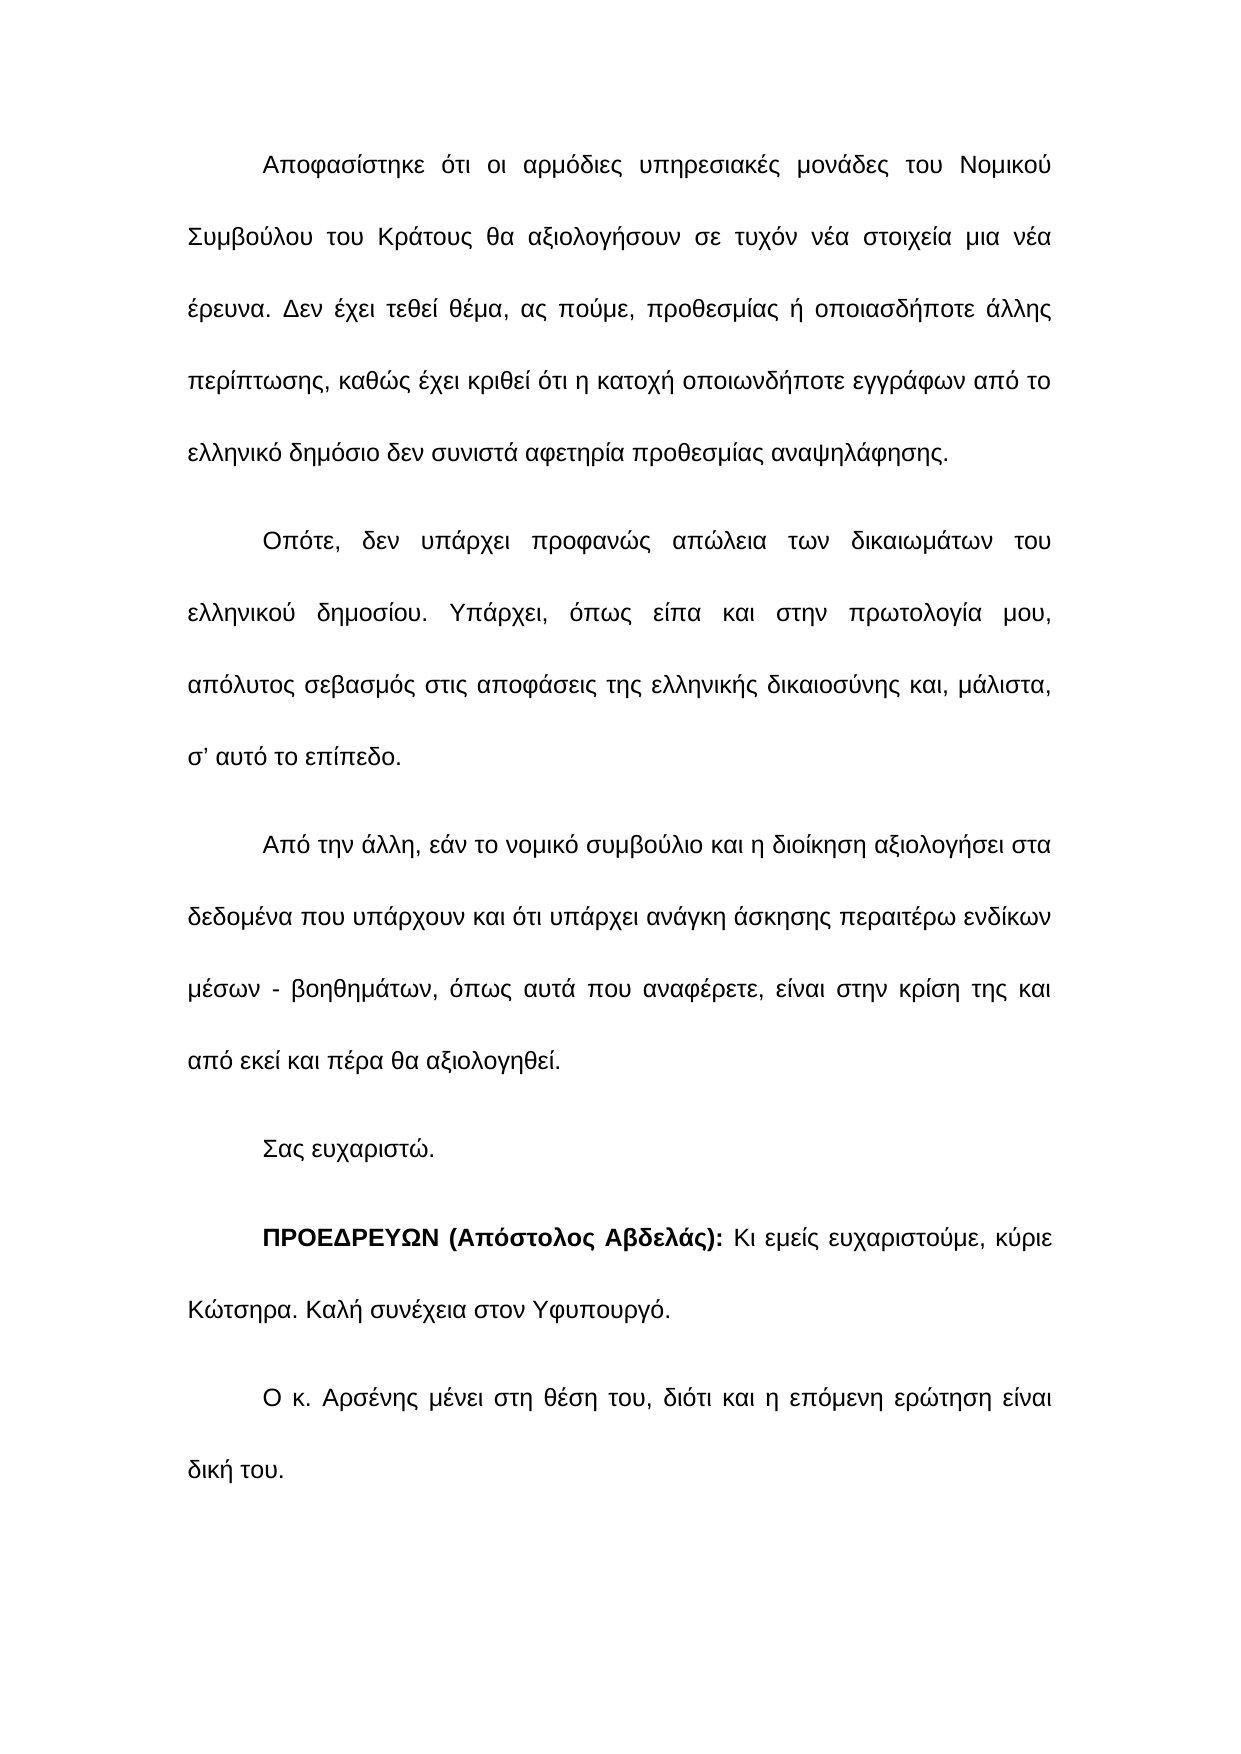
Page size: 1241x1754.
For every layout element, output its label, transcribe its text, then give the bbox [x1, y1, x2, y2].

text Ο κ. Αρσένης μένει στη θέση του, διότι και η επόμενη ερώτηση είναι δική του. [187, 1383, 1053, 1484]
text Αποφασίστηκε ότι οι αρμόδιες υπηρεσιακές μονάδες του Νομικού Συμβούλου του Κράτους θα αξιολογήσουν σε τυχόν νέα στοιχεία μια νέα έρευνα. Δεν έχει τεθεί θέμα, ας πούμε, προθεσμίας ή οποιασδήποτε άλλης περίπτωσης, καθώς έχει κριθεί ότι η κατοχή οποιωνδήποτε εγγράφων από το ελληνικό δημόσιο δεν συνιστά αφετηρία προθεσμίας αναψηλάφησης. [187, 150, 1053, 466]
text Από την άλλη, εάν το νομικό συμβούλιο και η διοίκηση αξιολογήσει στα δεδομένα που υπάρχουν και ότι υπάρχει ανάγκη άσκησης περαιτέρω ενδίκων μέσων - βοηθημάτων, όπως αυτά που αναφέρετε, είναι στην κρίση της και από εκεί και πέρα θα αξιολογηθεί. [187, 830, 1053, 1074]
text Σας ευχαριστώ. [187, 1134, 1053, 1163]
text Οπότε, δεν υπάρχει προφανώς απώλεια των δικαιωμάτων του ελληνικού δημοσίου. Υπάρχει, όπως είπα και στην πρωτολογία μου, απόλυτος σεβασμός στις αποφάσεις της ελληνικής δικαιοσύνης και, μάλιστα, σ’ αυτό το επίπεδο. [187, 526, 1053, 770]
text ΠΡΟΕΔΡΕΥΩΝ (Απόστολος Αβδελάς): Κι εμείς ευχαριστούμε, κύριε Κώτσηρα. Καλή συνέχεια στον Υφυπουργό. [187, 1223, 1053, 1323]
